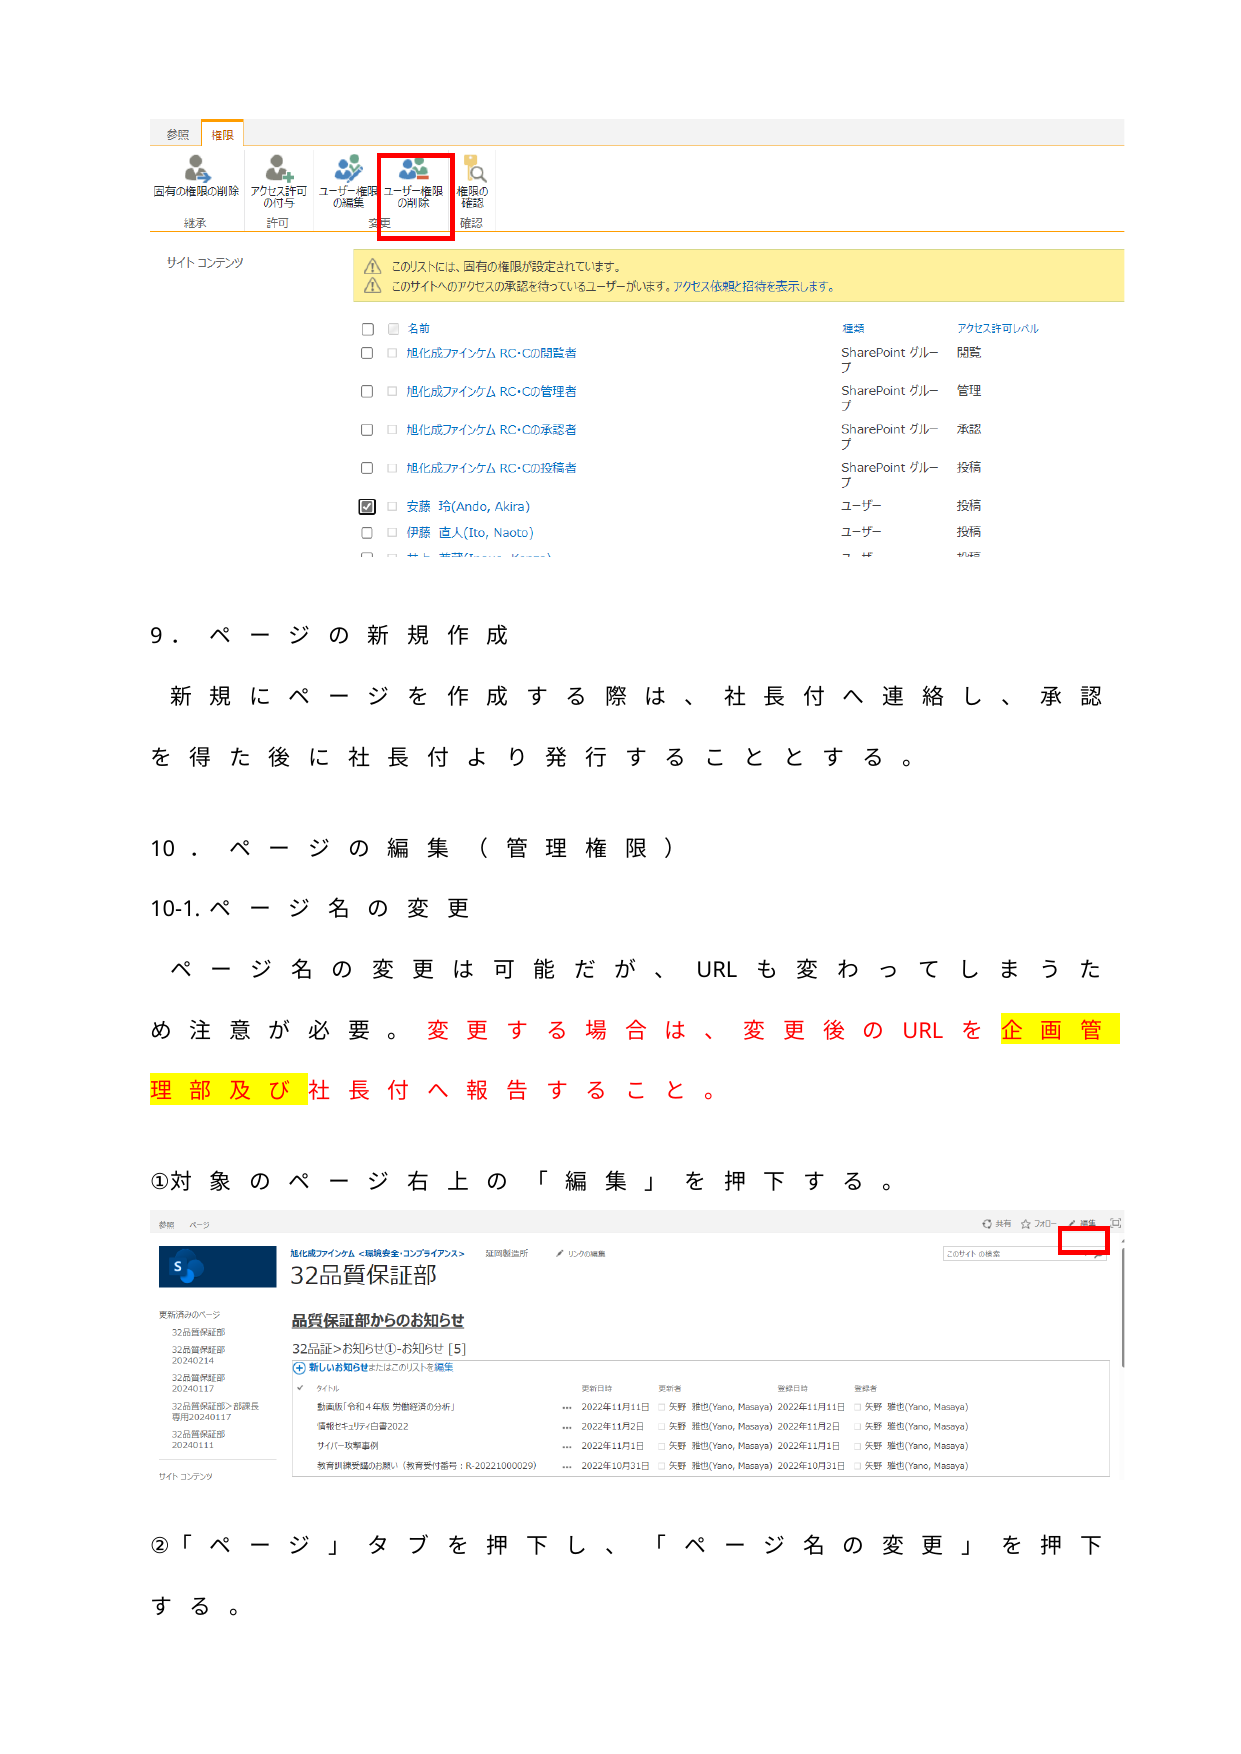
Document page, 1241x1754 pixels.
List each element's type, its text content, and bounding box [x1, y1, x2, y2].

text 新規にページを作成する際は、社長付へ連絡し、承認を得た後に社長付より発行することとする。 [150, 665, 1120, 786]
subtitle 10-1.ページ名の変更 [150, 877, 1120, 938]
picture [150, 119, 1125, 557]
subtitle 10．ページの編集（管理権限） [150, 816, 1120, 877]
text ①対象のページ右上の「編集」を押下する。 [150, 1150, 1120, 1210]
text ページ名の変更は可能だが、URLも変わってしまうため注意が必要。変更する場合は、変更後のURLを企画管理部及び社長付へ報告すること。 [150, 938, 1120, 1119]
picture [150, 1210, 1125, 1480]
subtitle 9．ページの新規作成 [150, 604, 1120, 665]
text ②「ページ」タブを押下し、「ページ名の変更」を押下する。 [150, 1513, 1120, 1635]
